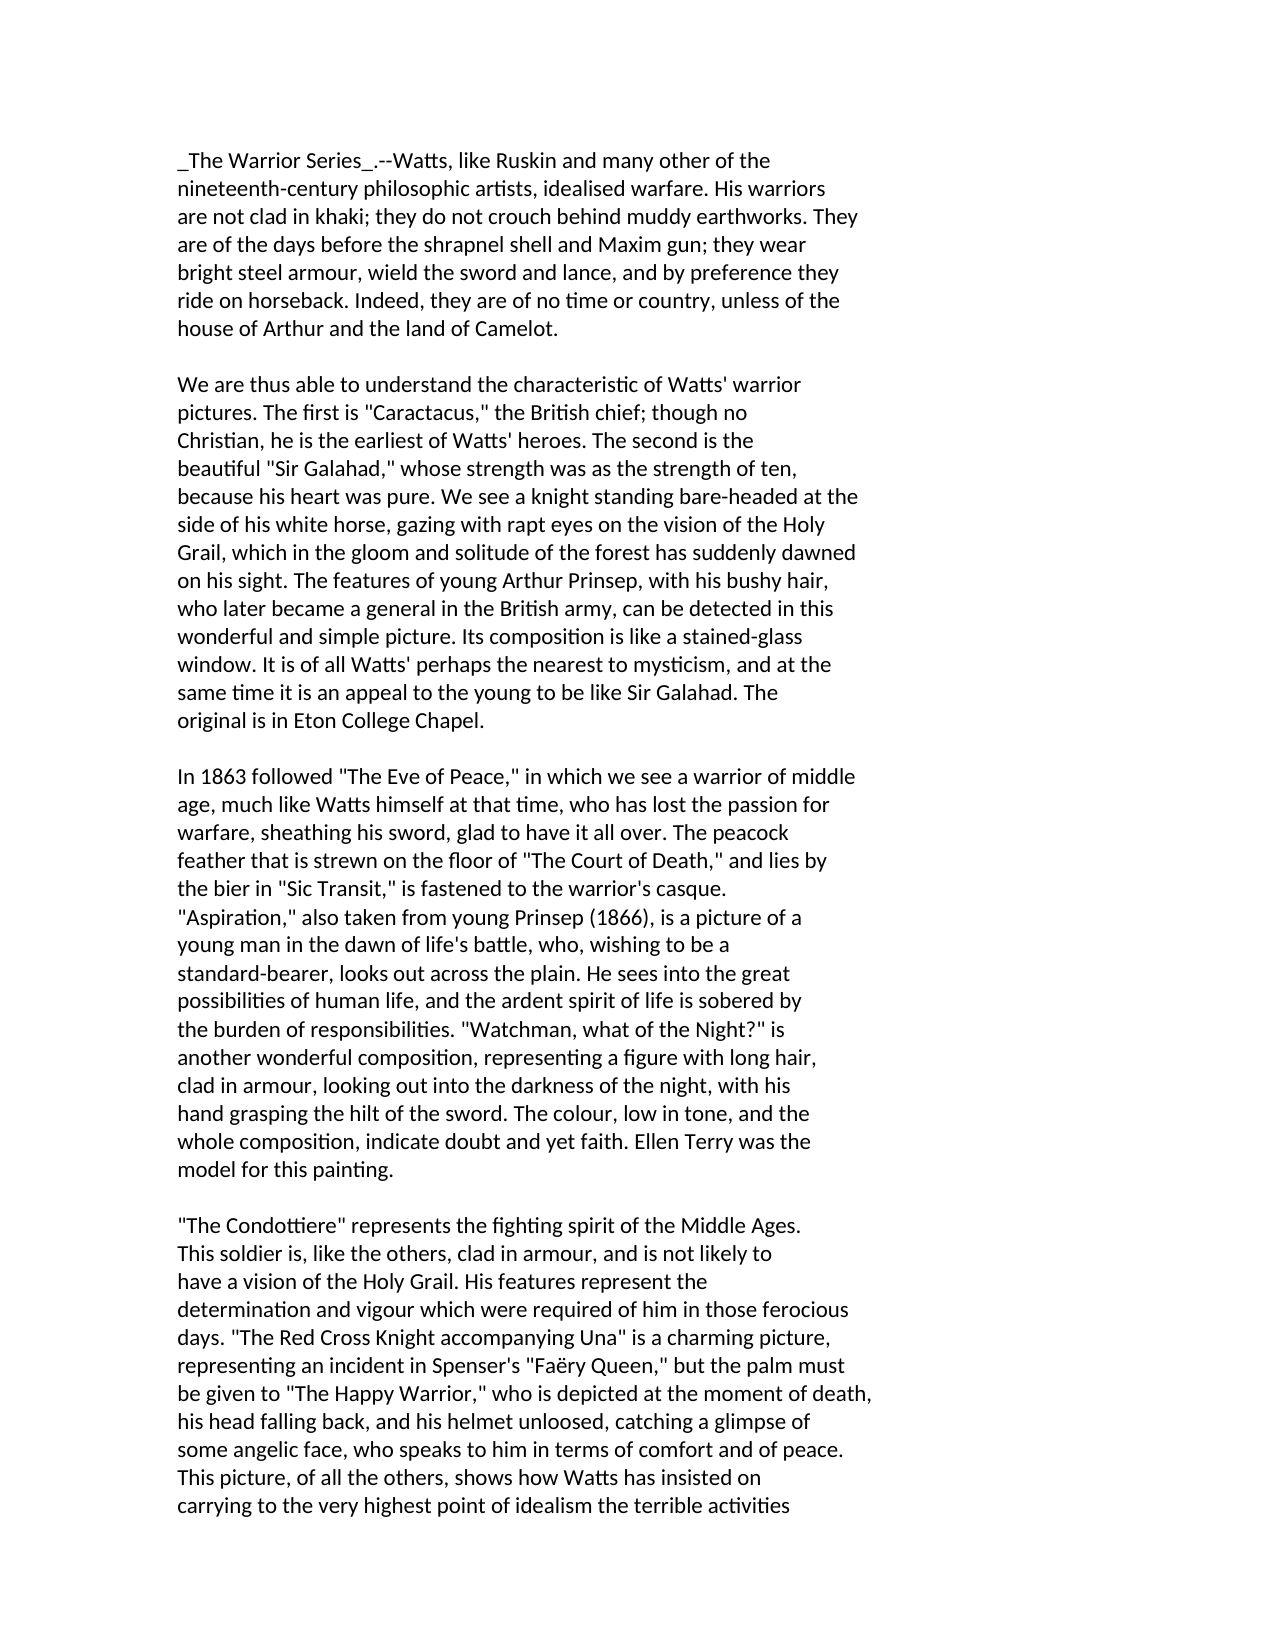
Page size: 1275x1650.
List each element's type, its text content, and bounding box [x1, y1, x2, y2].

text We are thus able to understand the characteristic of Watts' warrior [177, 370, 1186, 398]
text who later became a general in the British army, can be detected in this [177, 594, 1186, 622]
text This soldier is, like the others, clad in armour, and is not likely to [177, 1239, 1186, 1267]
text This picture, of all the others, shows how Watts has insisted on [177, 1463, 1186, 1491]
text warfare, sheathing his sword, glad to have it all over. The peacock [177, 818, 1186, 847]
text the bier in "Sic Transit," is fastened to the warrior's casque. [177, 874, 1186, 903]
text Christian, he is the earliest of Watts' heroes. The second is the [177, 426, 1186, 454]
text same time it is an appeal to the young to be like Sir Galahad. The [177, 678, 1186, 706]
text young man in the dawn of life's battle, who, wishing to be a [177, 931, 1186, 959]
text window. It is of all Watts' perhaps the nearest to mysticism, and at the [177, 650, 1186, 678]
text carrying to the very highest point of idealism the terrible activities [177, 1491, 1186, 1519]
text model for this painting. [177, 1155, 1186, 1183]
text standard-bearer, looks out across the plain. He sees into the great [177, 959, 1186, 987]
text ride on horseback. Indeed, they are of no time or country, unless of the [177, 286, 1186, 314]
text have a vision of the Holy Grail. His features represent the [177, 1267, 1186, 1295]
text original is in Eton College Chapel. [177, 706, 1186, 734]
text whole composition, indicate doubt and yet faith. Ellen Terry was the [177, 1127, 1186, 1155]
text nineteenth-century philosophic artists, idealised warfare. His warriors [177, 174, 1186, 202]
text "The Condottiere" represents the fighting spirit of the Middle Ages. [177, 1211, 1186, 1239]
text some angelic face, who speaks to him in terms of comfort and of peace. [177, 1435, 1186, 1463]
text feather that is strewn on the floor of "The Court of Death," and lies by [177, 847, 1186, 874]
text Grail, which in the gloom and solitude of the forest has suddenly dawned [177, 538, 1186, 566]
text pictures. The first is "Caractacus," the British chief; though no [177, 398, 1186, 426]
text the burden of responsibilities. "Watchman, what of the Night?" is [177, 1015, 1186, 1043]
text bright steel armour, wield the sword and lance, and by preference they [177, 258, 1186, 286]
text clad in armour, looking out into the darkness of the night, with his [177, 1071, 1186, 1099]
text another wonderful composition, representing a figure with long hair, [177, 1043, 1186, 1071]
text wonderful and simple picture. Its composition is like a stained-glass [177, 622, 1186, 650]
text determination and vigour which were required of him in those ferocious [177, 1295, 1186, 1323]
text side of his white horse, gazing with rapt eyes on the vision of the Holy [177, 510, 1186, 538]
text be given to "The Happy Warrior," who is depicted at the moment of death, [177, 1379, 1186, 1407]
text hand grasping the hilt of the sword. The colour, low in tone, and the [177, 1099, 1186, 1127]
text days. "The Red Cross Knight accompanying Una" is a charming picture, [177, 1323, 1186, 1351]
text _The Warrior Series_.--Watts, like Ruskin and many other of the [177, 146, 1186, 174]
text are of the days before the shrapnel shell and Maxim gun; they wear [177, 230, 1186, 258]
text because his heart was pure. We see a knight standing bare-headed at the [177, 482, 1186, 510]
text possibilities of human life, and the ardent spirit of life is sobered by [177, 987, 1186, 1015]
text on his sight. The features of young Arthur Prinsep, with his bushy hair, [177, 566, 1186, 594]
text his head falling back, and his helmet unloosed, catching a glimpse of [177, 1407, 1186, 1435]
text In 1863 followed "The Eve of Peace," in which we see a warrior of middle [177, 762, 1186, 791]
text house of Arthur and the land of Camelot. [177, 314, 1186, 342]
text representing an incident in Spenser's "Faëry Queen," but the palm must [177, 1351, 1186, 1379]
text are not clad in khaki; they do not crouch behind muddy earthworks. They [177, 202, 1186, 230]
text age, much like Watts himself at that time, who has lost the passion for [177, 791, 1186, 818]
text beautiful "Sir Galahad," whose strength was as the strength of ten, [177, 454, 1186, 482]
text "Aspiration," also taken from young Prinsep (1866), is a picture of a [177, 903, 1186, 931]
